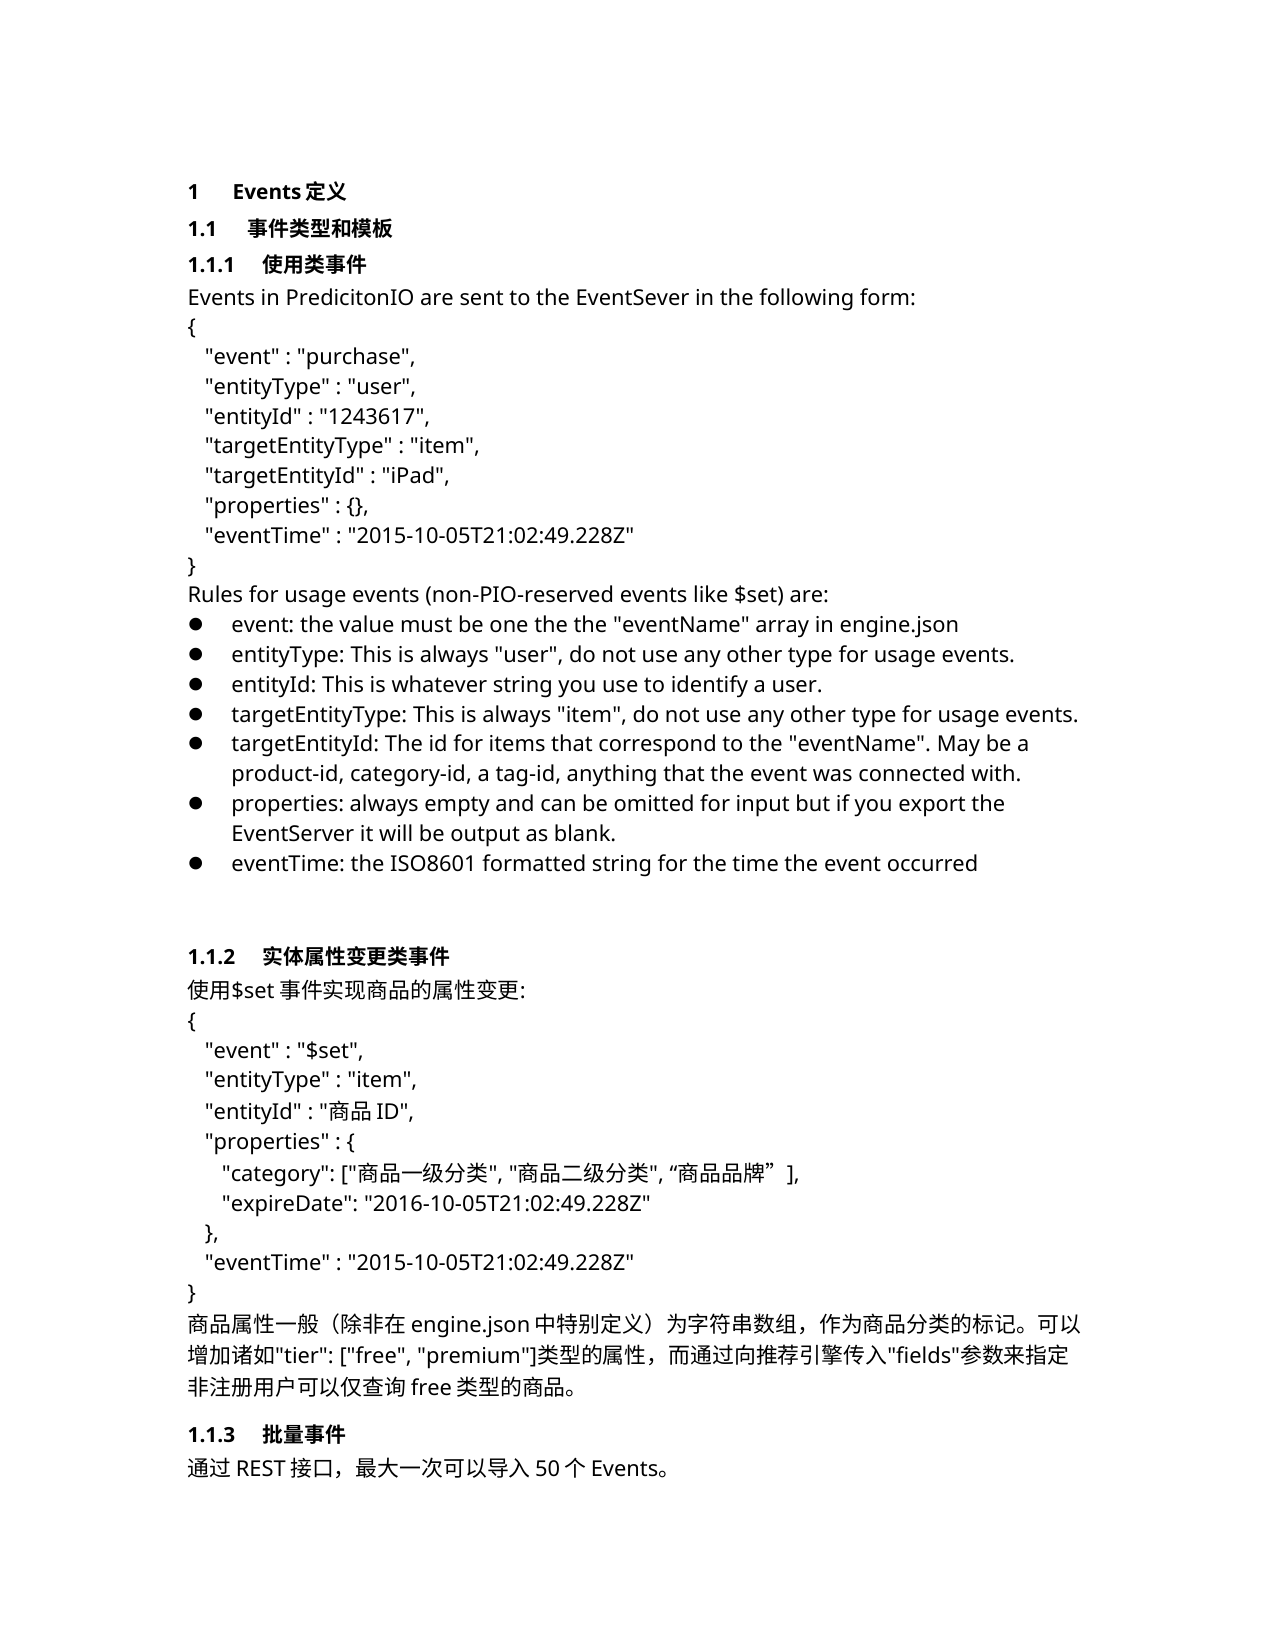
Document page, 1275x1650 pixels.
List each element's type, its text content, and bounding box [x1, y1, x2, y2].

list "expireDate": "2016-10-05T21:02:49.228Z" [187, 1188, 1087, 1217]
list } [187, 549, 1087, 579]
list targetEntityType: This is always "item", do not use any other type for usage events. [187, 698, 1087, 728]
list event: the value must be one the the "eventName" array in engine.json [187, 609, 1087, 639]
subtitle 事件类型和模板 [187, 212, 1087, 242]
subtitle Events定义 [187, 175, 1087, 205]
list "properties" : { [187, 1126, 1087, 1156]
list "entityType" : "user", [187, 371, 1087, 401]
list "eventTime" : "2015-10-05T21:02:49.228Z" [187, 1247, 1087, 1277]
list 通过REST接口，最大一次可以导入50个Events。 [187, 1451, 1087, 1483]
list 商品属性一般（除非在engine.json中特别定义）为字符串数组，作为商品分类的标记。可以增加诸如"tier": ["free", "premium"]类型的属性，而通过向推荐引擎传入"fields"参数来指定非注册用户可以仅查询free类型的商品。 [187, 1307, 1087, 1402]
list "entityType" : "item", [187, 1064, 1087, 1094]
list { [187, 1005, 1087, 1035]
list "targetEntityId" : "iPad", [187, 460, 1087, 490]
list "entityId" : "1243617", [187, 401, 1087, 430]
subtitle 使用类事件 [187, 249, 1087, 279]
list entityId: This is whatever string you use to identify a user. [187, 669, 1087, 698]
list properties: always empty and can be omitted for input but if you export the EventServer it will be output as blank. [187, 788, 1087, 847]
list "event" : "$set", [187, 1035, 1087, 1064]
subtitle 批量事件 [187, 1419, 1087, 1449]
list eventTime: the ISO8601 formatted string for the time the event occurred [187, 847, 1087, 877]
list "targetEntityType" : "item", [187, 430, 1087, 460]
list entityType: This is always "user", do not use any other type for usage events. [187, 639, 1087, 669]
subtitle 实体属性变更类事件 [187, 940, 1087, 971]
list Events in PredicitonIO are sent to the EventSever in the following form: [187, 281, 1087, 311]
list "properties" : {}, [187, 490, 1087, 520]
list "entityId" : "商品ID", [187, 1094, 1087, 1126]
list 使用$set事件实现商品的属性变更: [187, 973, 1087, 1005]
list } [187, 1277, 1087, 1307]
list Rules for usage events (non-PIO-reserved events like $set) are: [187, 579, 1087, 609]
list "eventTime" : "2015-10-05T21:02:49.228Z" [187, 520, 1087, 549]
list }, [187, 1217, 1087, 1247]
list "category": ["商品一级分类", "商品二级分类", “商品品牌”], [187, 1156, 1087, 1188]
list targetEntityId: The id for items that correspond to the "eventName". May be a product-id, category-id, a tag-id, anything that the event was connected with. [187, 728, 1087, 788]
list { [187, 311, 1087, 341]
list "event" : "purchase", [187, 341, 1087, 371]
